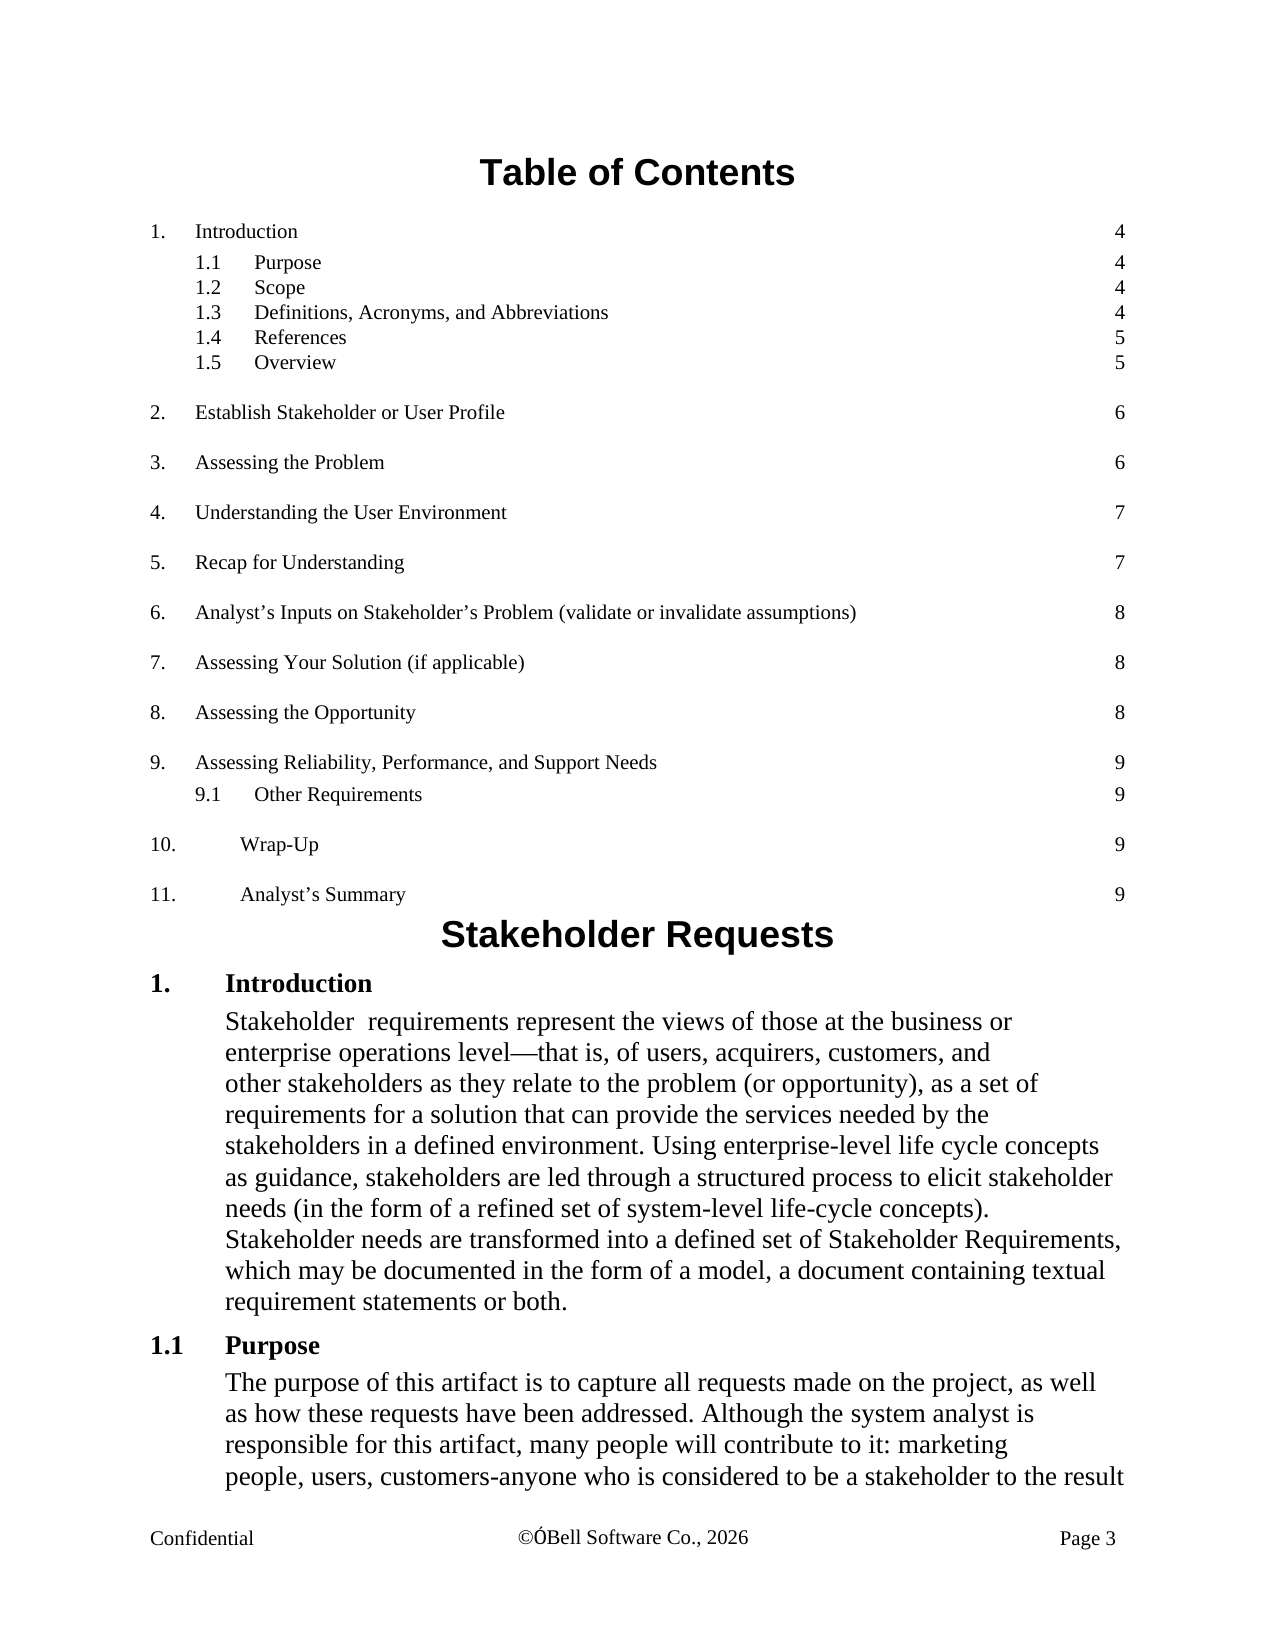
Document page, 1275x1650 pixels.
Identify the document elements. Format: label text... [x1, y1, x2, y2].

text 10. Wrap-Up 9 [150, 831, 1050, 856]
text 1.5 Overview 5 [195, 349, 1050, 374]
text Stakeholder requirements represent the views of those at the business or enterprise operations level—that is, of users, acquirers, customers, and other stakeholders as they relate to the problem (or opportunity), as a set of requirements for a solution that can provide the services needed by the stakeholders in a defined environment. Using enterprise-level life cycle concepts as guidance, stakeholders are led through a structured process to elicit stakeholder needs (in the form of a refined set of system-level life-cycle concepts). Stakeholder needs are transformed into a defined set of Stakeholder Requirements, which may be documented in the form of a model, a document containing textual requirement statements or both. [225, 1005, 1125, 1316]
text 9.1 Other Requirements 9 [195, 781, 1050, 806]
text 8. Assessing the Opportunity 8 [150, 699, 1050, 724]
subtitle Introduction [150, 967, 1125, 999]
text 1.2 Scope 4 [195, 274, 1050, 299]
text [225, 1366, 1125, 1491]
text 5. Recap for Understanding 7 [150, 549, 1050, 574]
text 1.1 Purpose 4 [195, 249, 1050, 274]
text 3. Assessing the Problem 6 [150, 449, 1050, 474]
text 6. Analyst’s Inputs on Stakeholder’s Problem (validate or invalidate assumptions) 8 [150, 599, 1050, 624]
text 9. Assessing Reliability, Performance, and Support Needs 9 [150, 749, 1050, 774]
text 1.4 References 5 [195, 324, 1050, 349]
subtitle Purpose [150, 1329, 1125, 1360]
text 1. Introduction 4 [150, 218, 1050, 243]
text 4. Understanding the User Environment 7 [150, 499, 1050, 524]
text 2. Establish Stakeholder or User Profile 6 [150, 399, 1050, 424]
text 11. Analyst’s Summary 9 [150, 881, 1050, 906]
text 1.3 Definitions, Acronyms, and Abbreviations 4 [195, 299, 1050, 324]
title Stakeholder Requests [150, 912, 1125, 955]
text 7. Assessing Your Solution (if applicable) 8 [150, 649, 1050, 674]
title Table of Contents [150, 150, 1125, 193]
